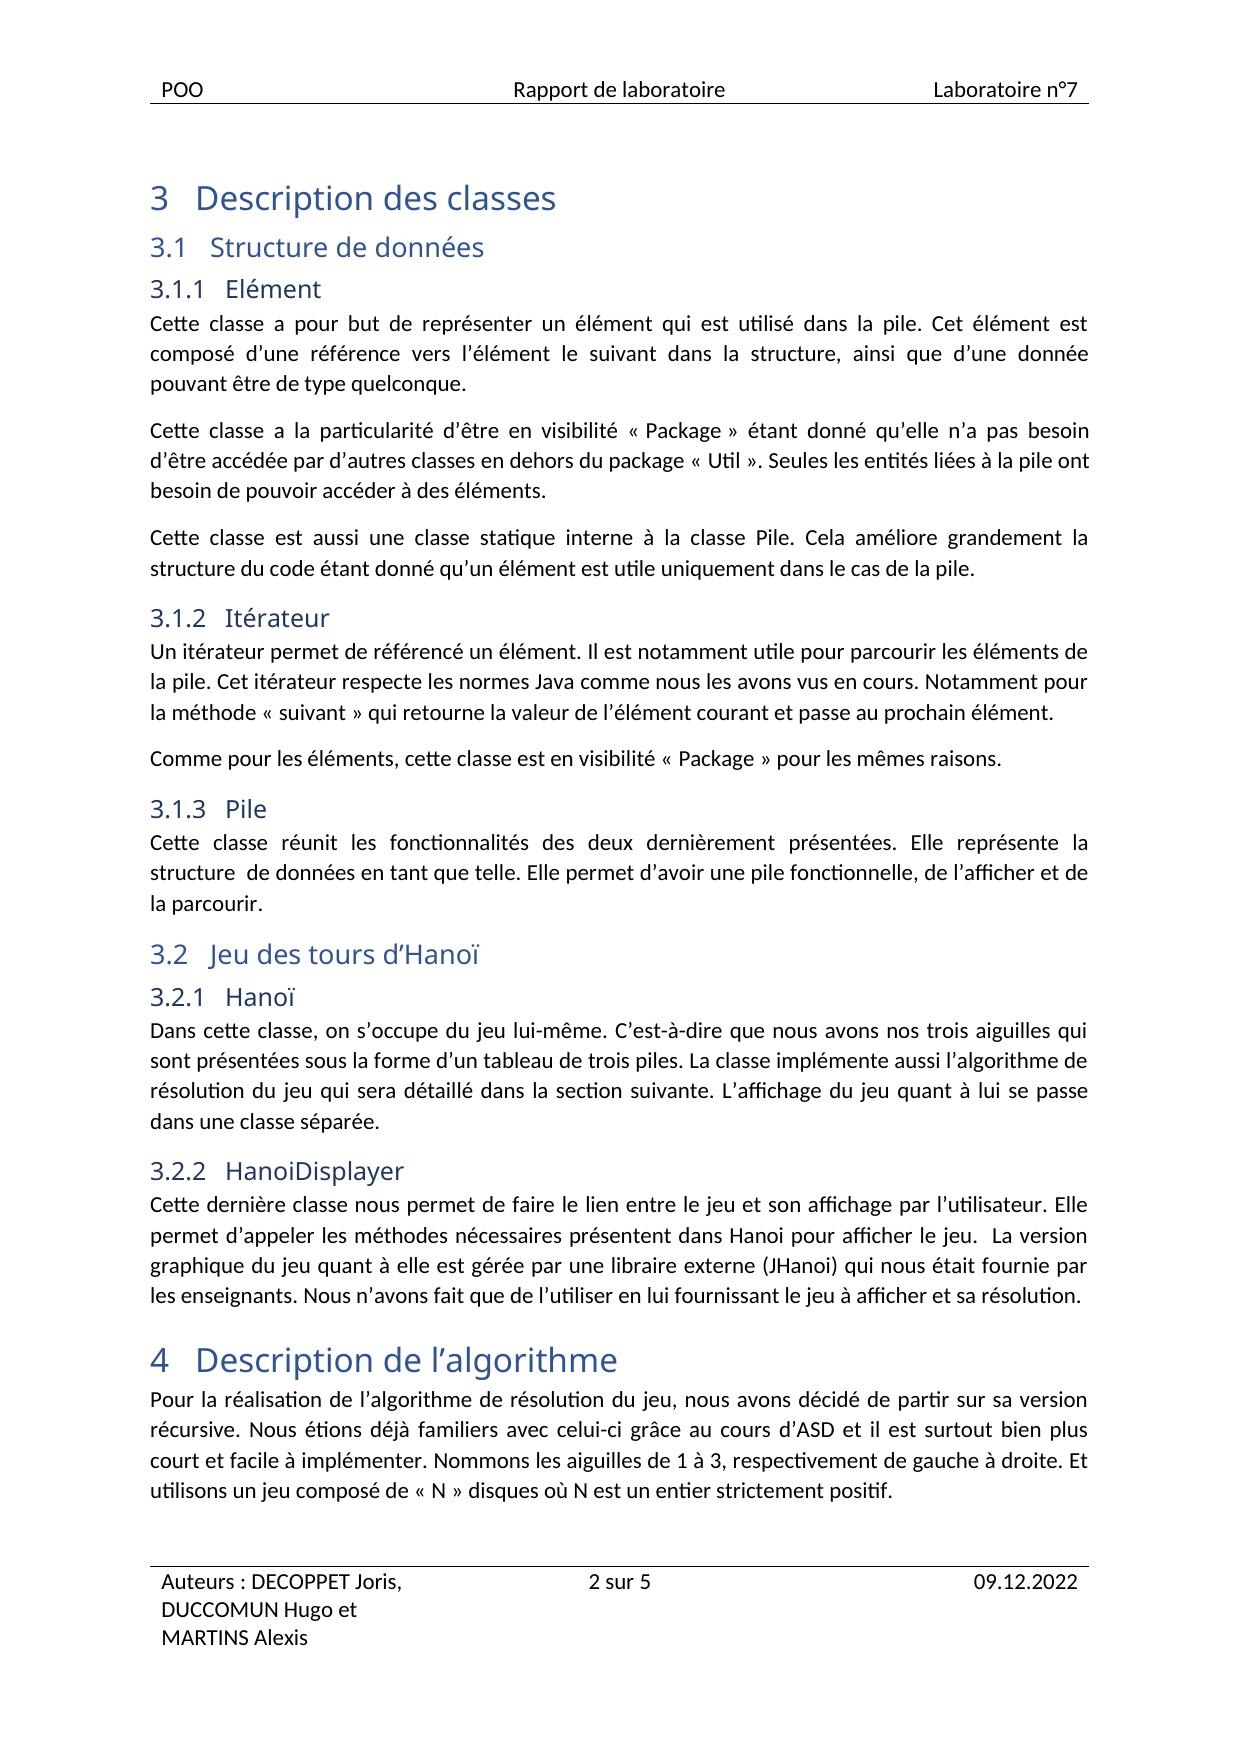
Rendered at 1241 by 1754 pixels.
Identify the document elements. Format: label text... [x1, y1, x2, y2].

text Cette classe a la particularité d’être en visibilité « Package » étant donné qu’elle n’a pas besoin d’être accédée par d’autres classes en dehors du package « Util ». Seules les entités liées à la pile ont besoin de pouvoir accéder à des éléments. [150, 416, 1090, 504]
text Comme pour les éléments, cette classe est en visibilité « Package » pour les mêmes raisons. [150, 744, 1090, 773]
subtitle Description des classes [150, 175, 1090, 220]
text Un itérateur permet de référencé un élément. Il est notamment utile pour parcourir les éléments de la pile. Cet itérateur respecte les normes Java comme nous les avons vus en cours. Notamment pour la méthode « suivant » qui retourne la valeur de l’élément courant et passe au prochain élément. [150, 637, 1090, 726]
subtitle Description de l’algorithme [150, 1336, 1090, 1382]
text Cette classe réunit les fonctionnalités des deux dernièrement présentées. Elle représente la structure de données en tant que telle. Elle permet d’avoir une pile fonctionnelle, de l’afficher et de la parcourir. [150, 828, 1090, 917]
text Cette classe est aussi une classe statique interne à la classe Pile. Cela améliore grandement la structure du code étant donné qu’un élément est utile uniquement dans le cas de la pile. [150, 523, 1090, 582]
text Pour la réalisation de l’algorithme de résolution du jeu, nous avons décidé de partir sur sa version récursive. Nous étions déjà familiers avec celui-ci grâce au cours d’ASD et il est surtout bien plus court et facile à implémenter. Nommons les aiguilles de 1 à 3, respectivement de gauche à droite. Et utilisons un jeu composé de « N » disques où N est un entier strictement positif. [150, 1385, 1090, 1504]
subtitle Jeu des tours d’Hanoï [150, 936, 1090, 972]
subtitle Itérateur [150, 601, 1090, 634]
subtitle HanoiDisplayer [150, 1154, 1090, 1188]
subtitle Pile [150, 791, 1090, 826]
subtitle Structure de données [150, 228, 1090, 265]
text Dans cette classe, on s’occupe du jeu lui-même. C’est-à-dire que nous avons nos trois aiguilles qui sont présentées sous la forme d’un tableau de trois piles. La classe implémente aussi l’algorithme de résolution du jeu qui sera détaillé dans la section suivante. L’affichage du jeu quant à lui se passe dans une classe séparée. [150, 1016, 1090, 1135]
subtitle Elément [150, 272, 1090, 306]
subtitle Hanoï [150, 979, 1090, 1013]
text Cette classe a pour but de représenter un élément qui est utilisé dans la pile. Cet élément est composé d’une référence vers l’élément le suivant dans la structure, ainsi que d’une donnée pouvant être de type quelconque. [150, 309, 1090, 397]
text Cette dernière classe nous permet de faire le lien entre le jeu et son affichage par l’utilisateur. Elle permet d’appeler les méthodes nécessaires présentent dans Hanoi pour afficher le jeu. La version graphique du jeu quant à elle est gérée par une libraire externe (JHanoi) qui nous était fournie par les enseignants. Nous n’avons fait que de l’utiliser en lui fournissant le jeu à afficher et sa résolution. [150, 1191, 1090, 1309]
